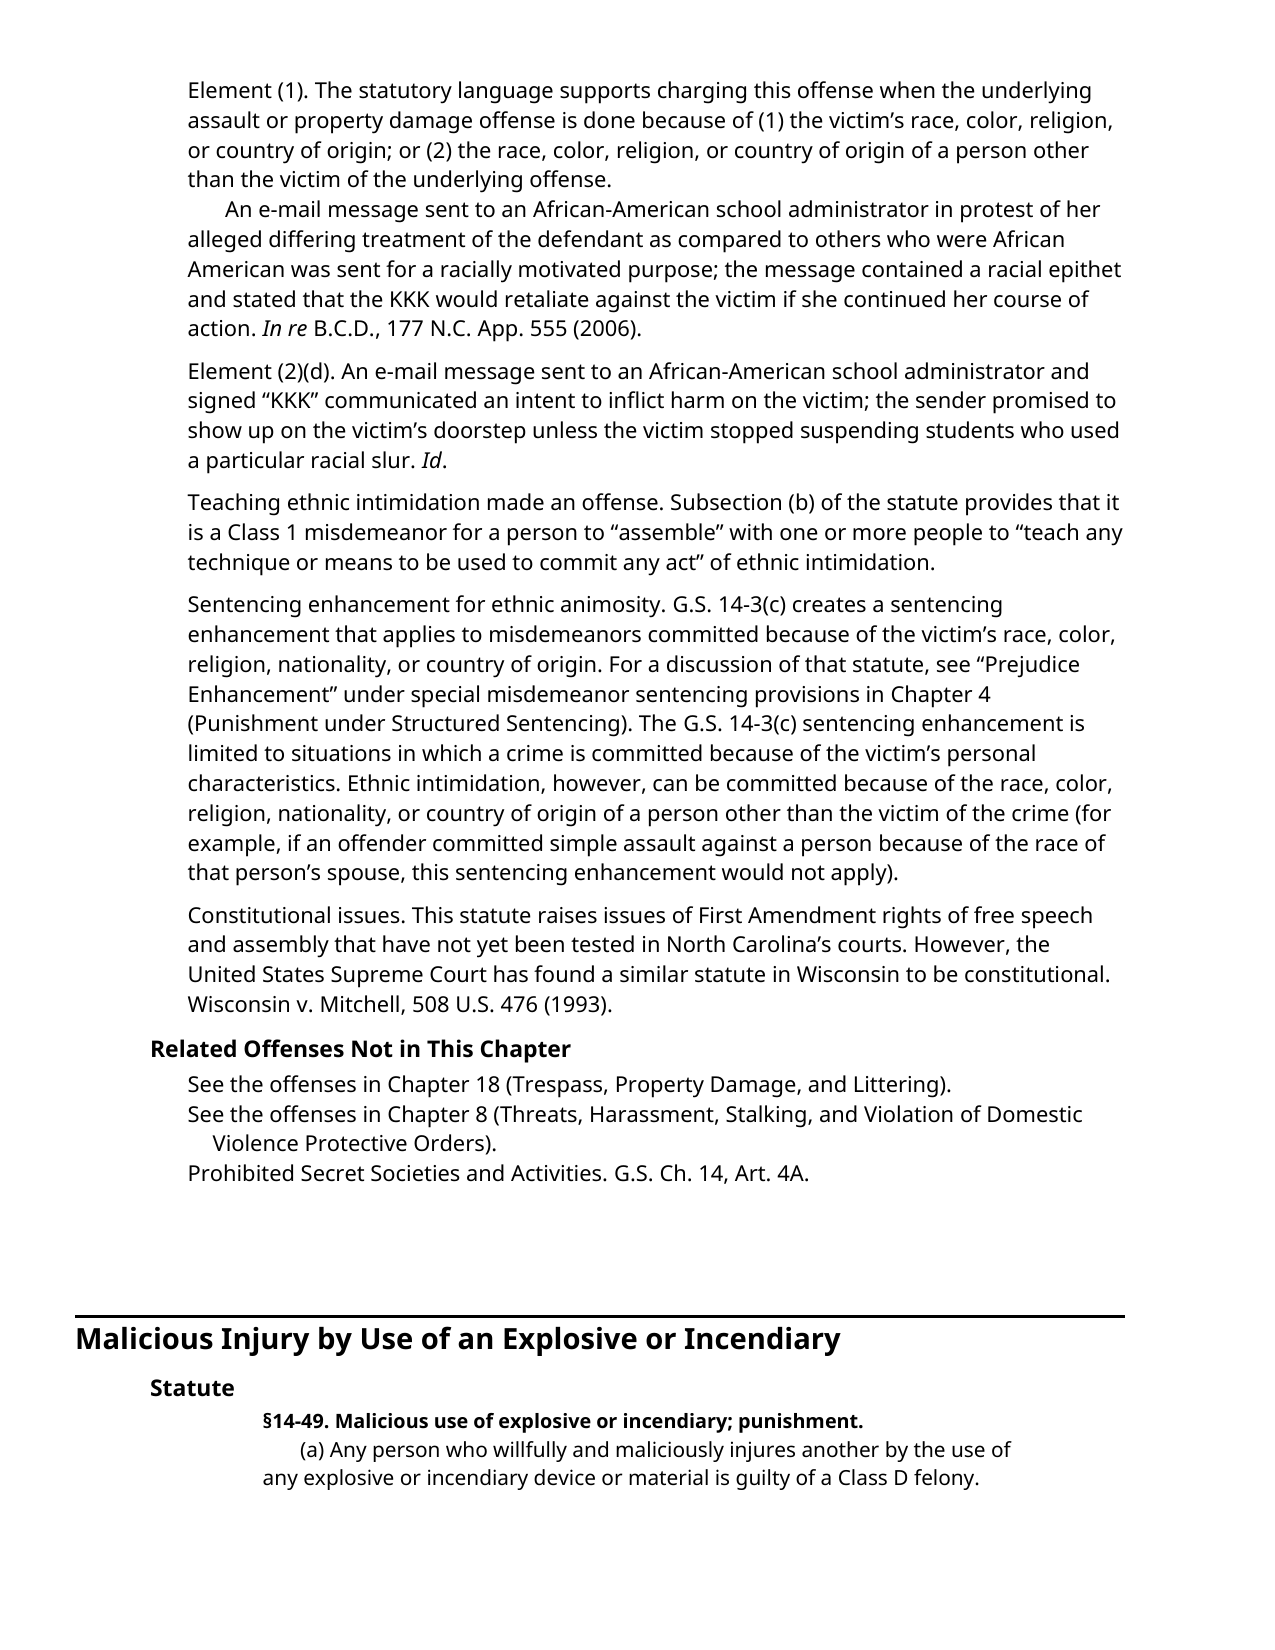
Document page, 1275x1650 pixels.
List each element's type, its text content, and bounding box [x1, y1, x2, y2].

text Element (1). The statutory language supports charging this offense when the underlying assault or property damage offense is done because of (1) the victim’s race, color, religion, or country of origin; or (2) the race, color, religion, or country of origin of a person other than the victim of the underlying offense. [187, 75, 1125, 194]
text Element (2)(d). An e-mail message sent to an African-American school administrator and signed “KKK” communicated an intent to inflict harm on the victim; the sender promised to show up on the victim’s doorstep unless the victim stopped suspending students who used a particular racial slur. Id. [187, 356, 1125, 475]
text (a) Any person who willfully and maliciously injures another by the use of any explosive or incendiary device or material is guilty of a Class D felony. [262, 1435, 1050, 1492]
text See the offenses in Chapter 8 (Threats, Harassment, Stalking, and Violation of Domestic Violence Protective Orders). [187, 1098, 1125, 1158]
text Prohibited Secret Societies and Activities. G.S. Ch. 14, Art. 4A. [187, 1158, 1125, 1188]
text Sentencing enhancement for ethnic animosity. G.S. 14-3(c) creates a sentencing enhancement that applies to misdemeanors committed because of the victim’s race, color, religion, nationality, or country of origin. For a discussion of that statute, see “Prejudice Enhancement” under special misdemeanor sentencing provisions in Chapter 4 (Punishment under Structured Sentencing). The G.S. 14-3(c) sentencing enhancement is limited to situations in which a crime is committed because of the victim’s personal characteristics. Ethnic intimidation, however, can be committed because of the race, color, religion, nationality, or country of origin of a person other than the victim of the crime (for example, if an offender committed simple assault against a person because of the race of that person’s spouse, this sentencing enhancement would not apply). [187, 589, 1125, 887]
text Related Offenses Not in This Chapter [150, 1033, 1125, 1064]
text Constitutional issues. This statute raises issues of First Amendment rights of free speech and assembly that have not yet been tested in North Carolina’s courts. However, the United States Supreme Court has found a similar statute in Wisconsin to be constitutional. Wisconsin v. Mitchell, 508 U.S. 476 (1993). [187, 899, 1125, 1019]
text See the offenses in Chapter 18 (Trespass, Property Damage, and Littering). [187, 1069, 1125, 1098]
text Teaching ethnic intimidation made an offense. Subsection (b) of the statute provides that it is a Class 1 misdemeanor for a person to “assemble” with one or more people to “teach any technique or means to be used to commit any act” of ethnic intimidation. [187, 487, 1125, 577]
text Malicious Injury by Use of an Explosive or Incendiary [75, 1318, 1125, 1358]
text Statute [150, 1372, 1125, 1404]
text An e-mail message sent to an African-American school administrator in protest of her alleged differing treatment of the defendant as compared to others who were African American was sent for a racially motivated purpose; the message contained a racial epithet and stated that the KKK would retaliate against the victim if she continued her course of action. In re B.C.D., 177 N.C. App. 555 (2006). [187, 194, 1125, 343]
title §14-49. Malicious use of explosive or incendiary; punishment. [262, 1408, 1125, 1435]
